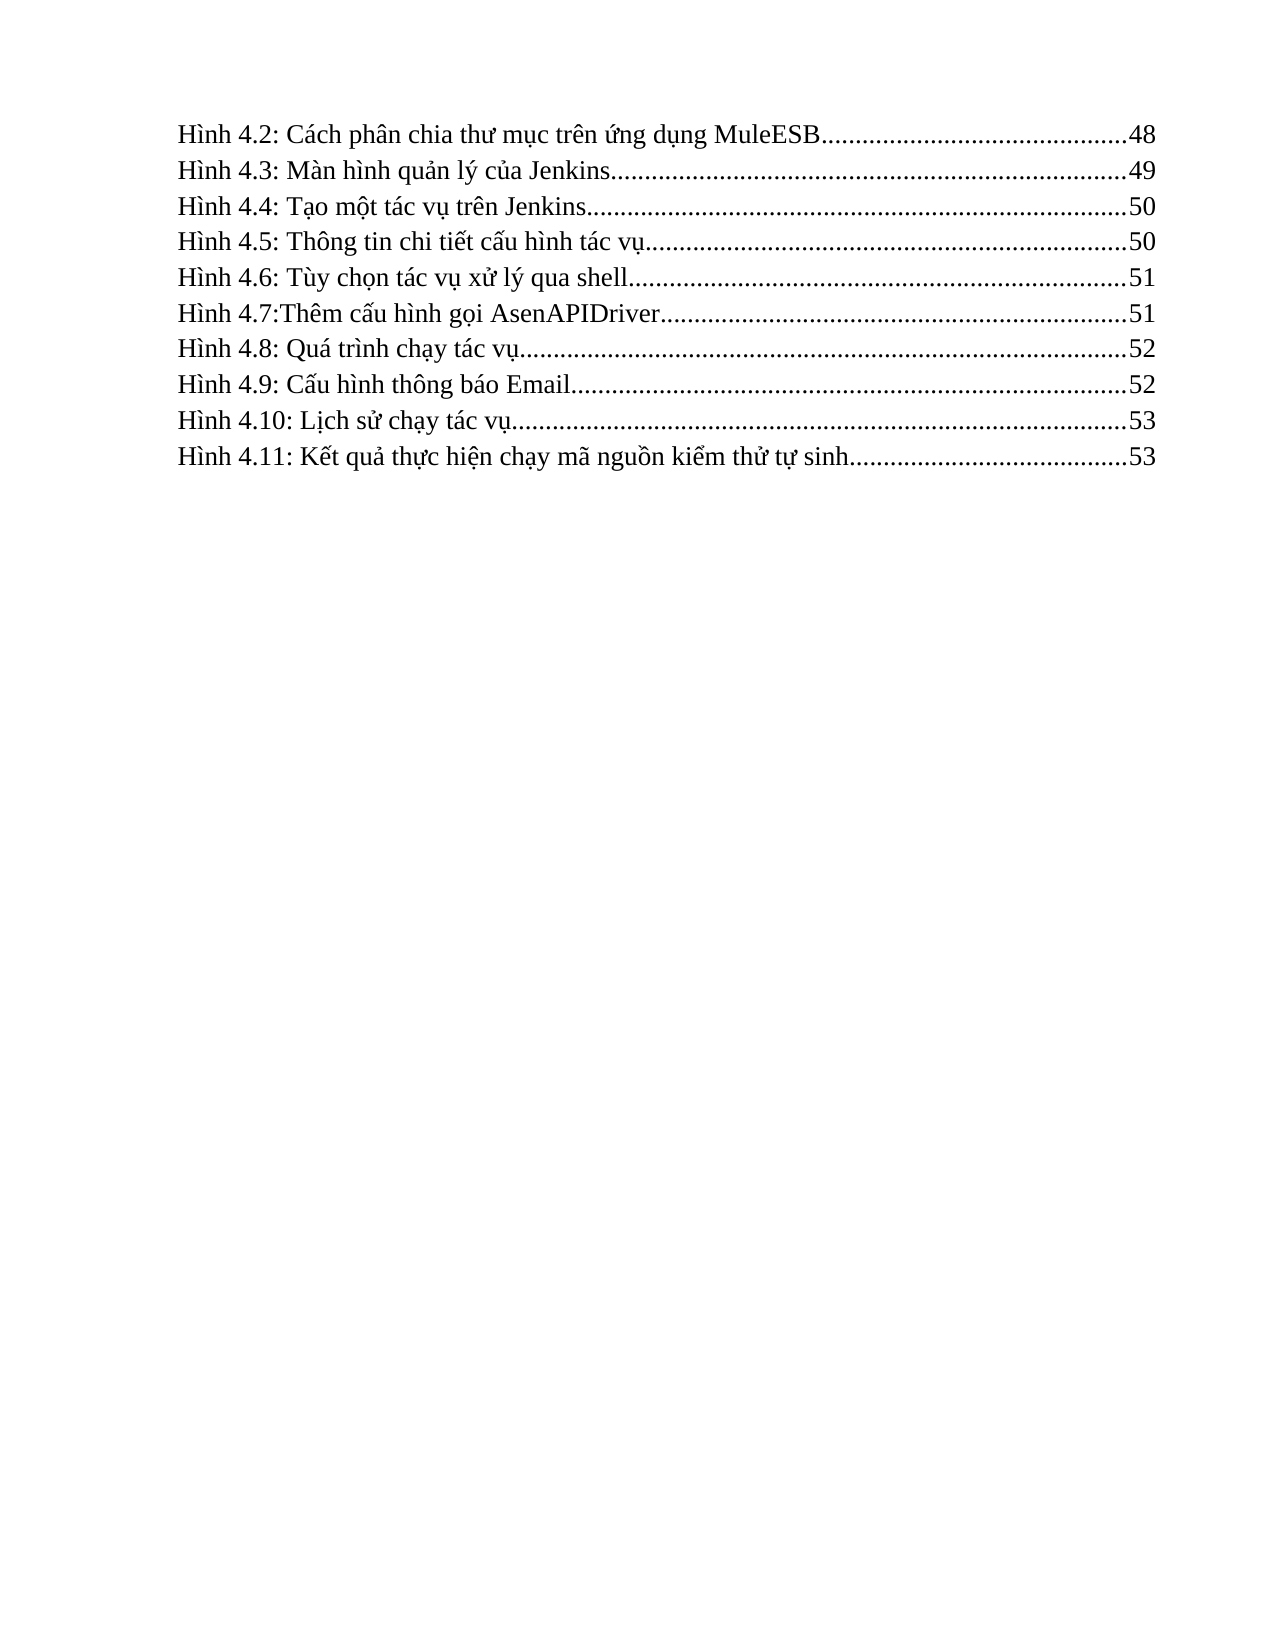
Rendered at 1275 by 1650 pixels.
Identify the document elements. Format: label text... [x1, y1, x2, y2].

text Hình 4.8: Quá trình chạy tác vụ 52 [177, 332, 1157, 364]
text Hình 4.5: Thông tin chi tiết cấu hình tác vụ 50 [177, 225, 1157, 256]
text Hình 4.10: Lịch sử chạy tác vụ 53 [177, 404, 1157, 435]
text Hình 4.9: Cấu hình thông báo Email 52 [177, 368, 1157, 399]
text Hình 4.3: Màn hình quản lý của Jenkins 49 [177, 154, 1157, 185]
text Hình 4.4: Tạo một tác vụ trên Jenkins 50 [177, 189, 1157, 221]
text Hình 4.6: Tùy chọn tác vụ xử lý qua shell 51 [177, 261, 1157, 292]
text Hình 4.7:Thêm cấu hình gọi AsenAPIDriver 51 [177, 297, 1157, 328]
text Hình 4.11: Kết quả thực hiện chạy mã nguồn kiểm thử tự sinh 53 [177, 440, 1157, 471]
text Hình 4.2: Cách phân chia thư mục trên ứng dụng MuleESB 48 [177, 118, 1157, 149]
